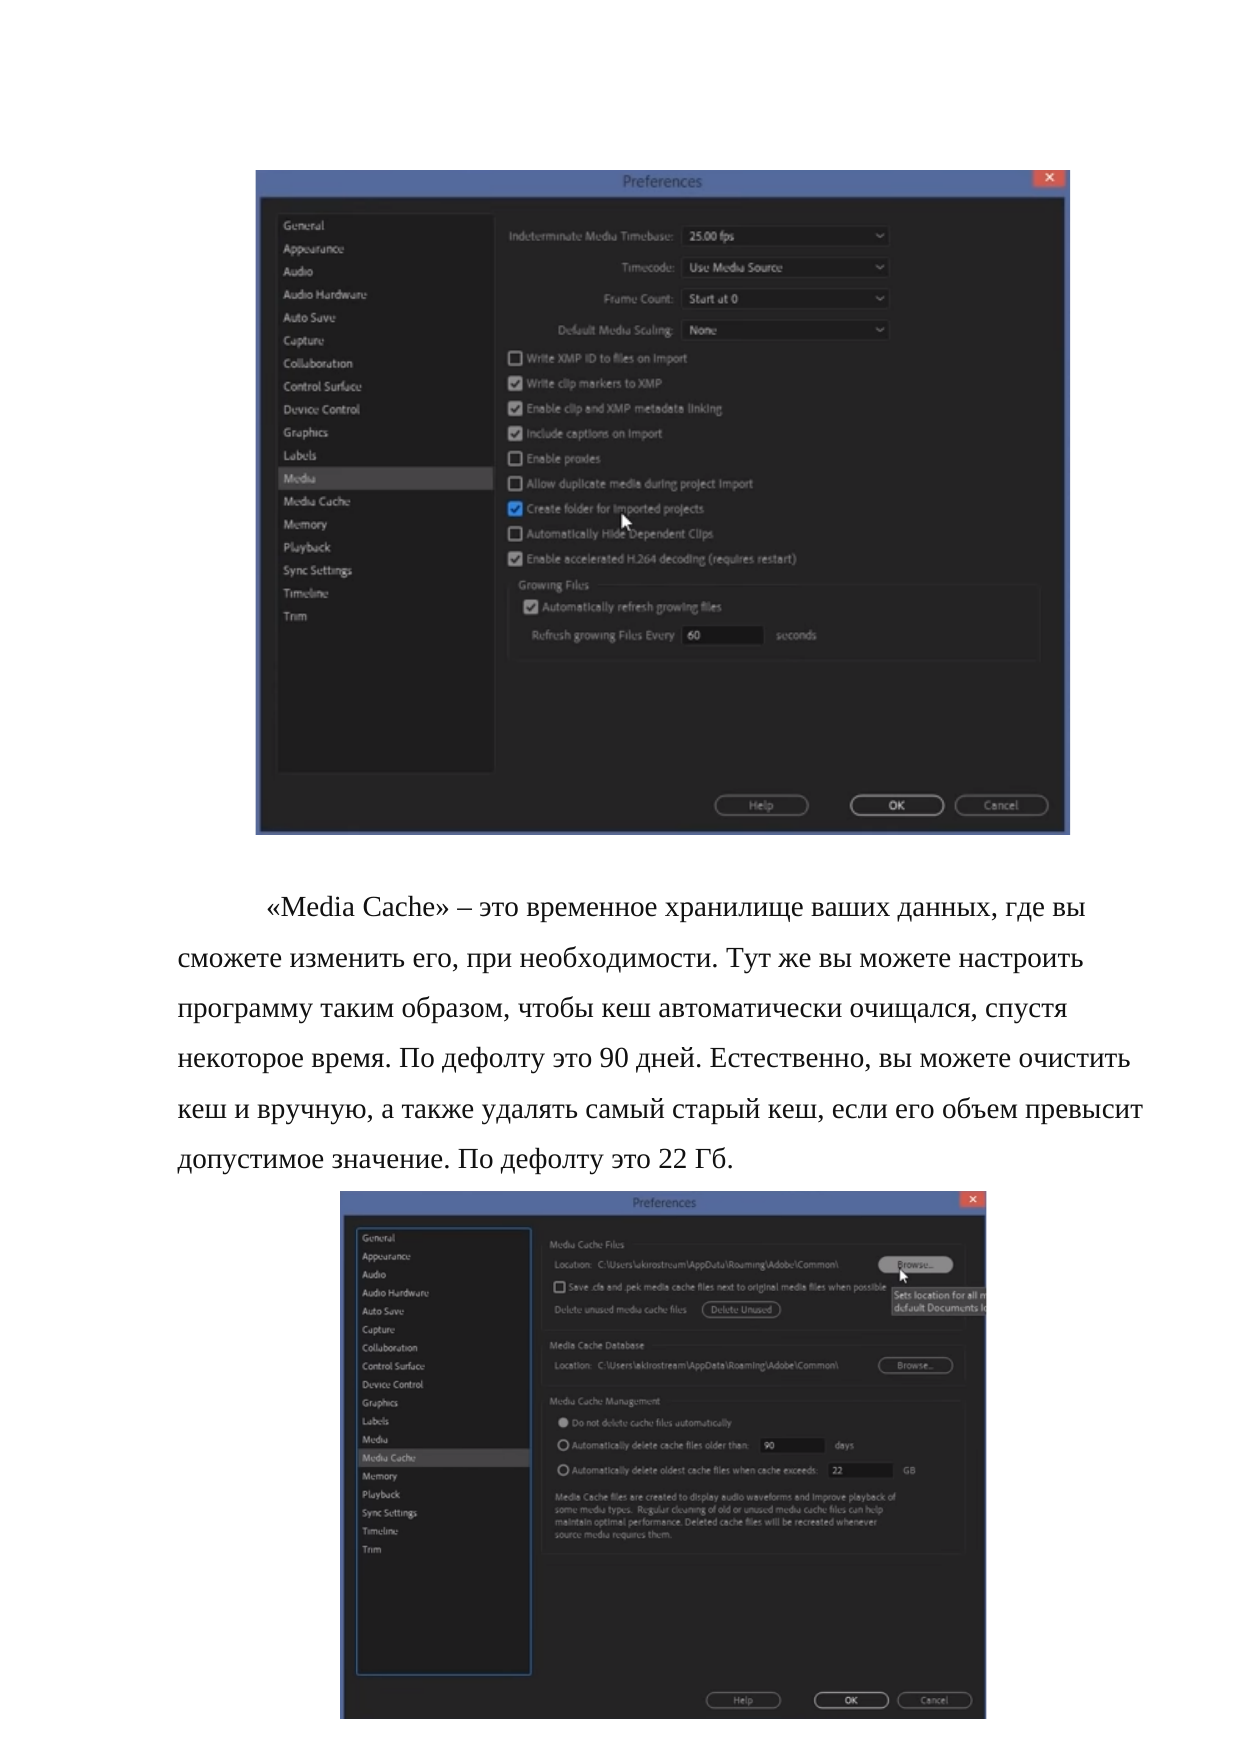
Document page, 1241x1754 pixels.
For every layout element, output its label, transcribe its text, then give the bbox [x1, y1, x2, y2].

text «Media Cache» – это временное хранилище ваших данных, где вы сможете изменить его, при необходимости. Тут же вы можете настроить программу таким образом, чтобы кеш автоматически очищался, спустя некоторое время. По дефолту это 90 дней. Естественно, вы можете очистить кеш и вручную, а также удалять самый старый кеш, если его объем превысит допустимое значение. По дефолту это 22 Гб. [177, 319, 1152, 1175]
picture [255, 170, 1071, 835]
picture [340, 1191, 987, 1719]
